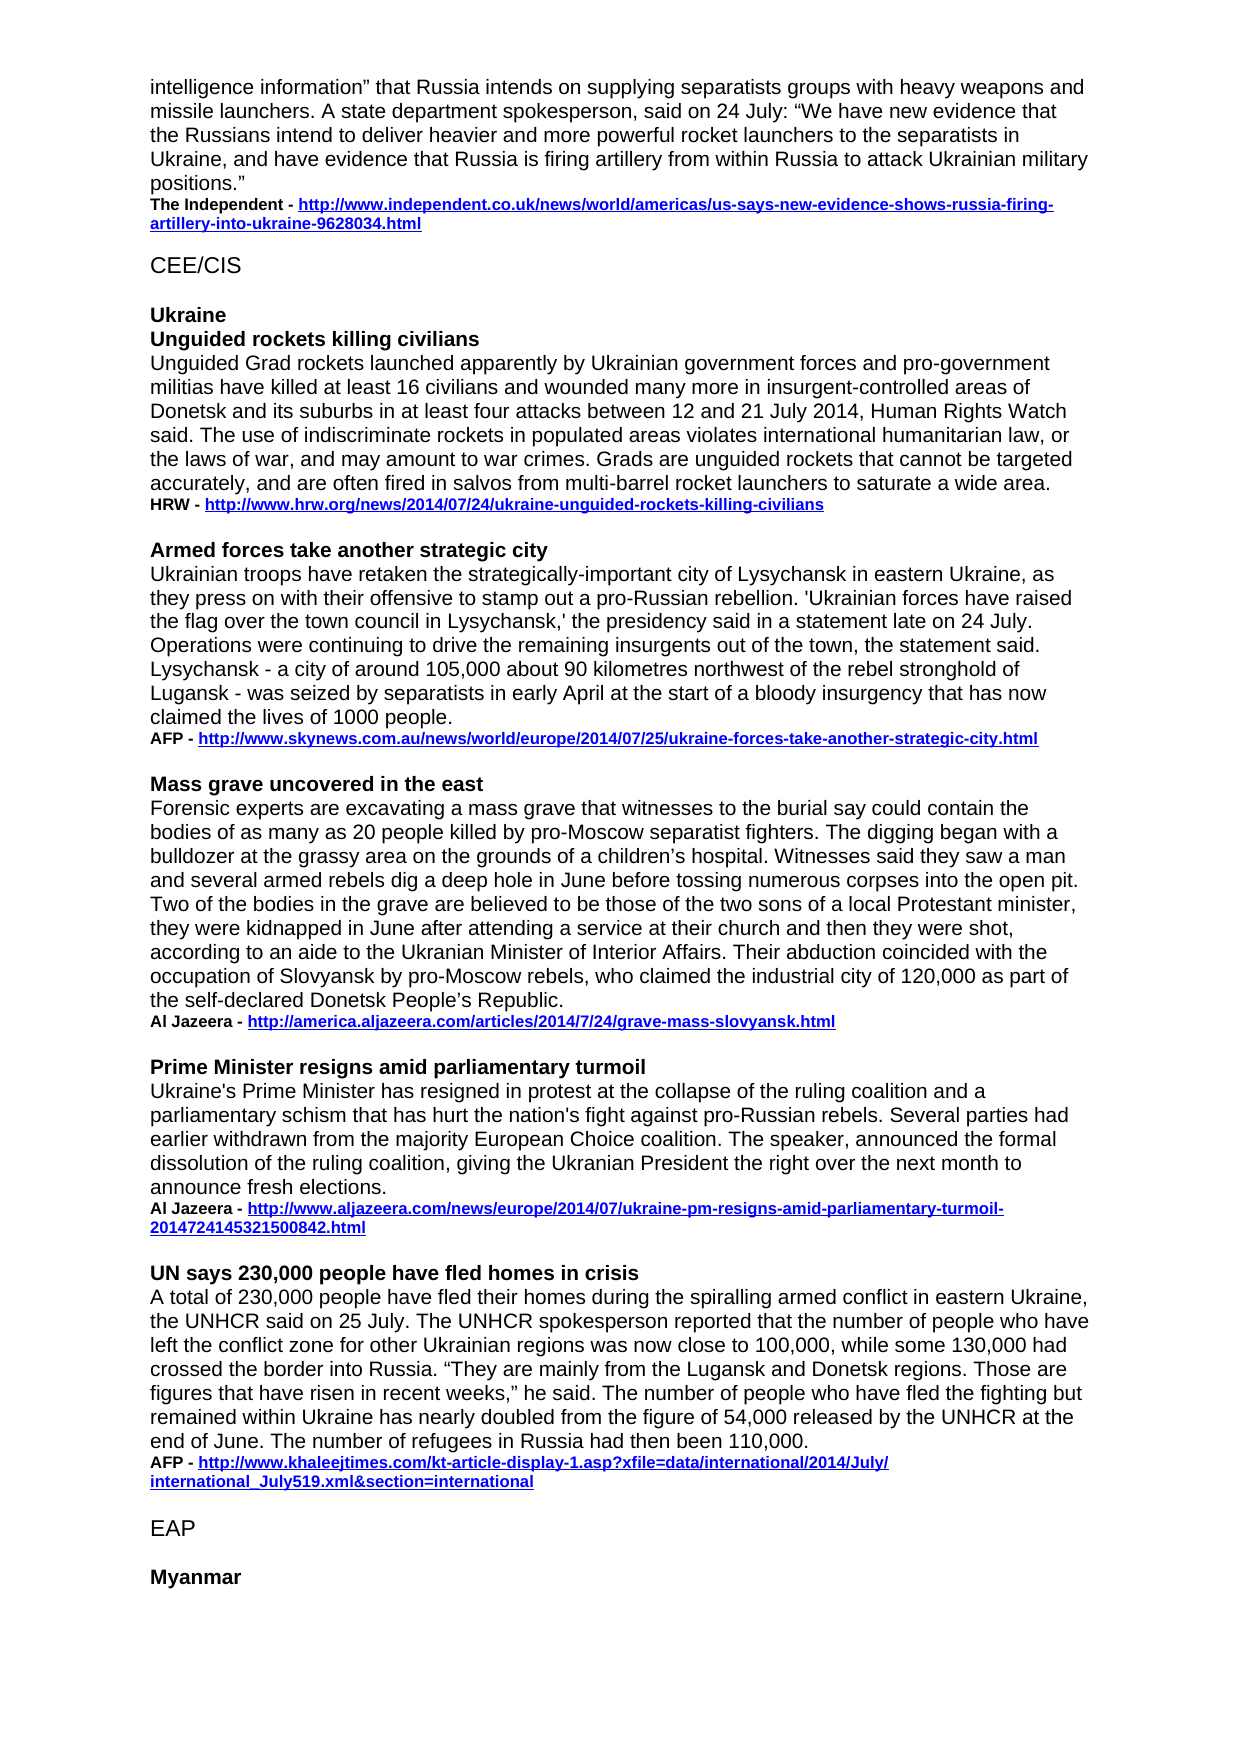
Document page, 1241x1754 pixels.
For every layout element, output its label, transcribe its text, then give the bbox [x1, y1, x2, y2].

text CEE/CIS [150, 252, 1090, 279]
text Unguided rockets killing civilians [150, 327, 1090, 351]
text UN says 230,000 people have fled homes in crisis [150, 1261, 1090, 1285]
text Myanmar [150, 1565, 1090, 1589]
text The Independent - http://www.independent.co.uk/news/world/americas/us-says-new-evidence-shows-russia-firing-artillery-into-ukraine-9628034.html [150, 195, 1090, 233]
text AFP - http://www.skynews.com.au/news/world/europe/2014/07/25/ukraine-forces-take-another-strategic-city.html [150, 729, 1090, 748]
text Forensic experts are excavating a mass grave that witnesses to the burial say could contain the bodies of as many as 20 people killed by pro-Moscow separatist fighters. The digging began with a bulldozer at the grassy area on the grounds of a children’s hospital. Witnesses said they saw a man and several armed rebels dig a deep hole in June before tossing numerous corpses into the open pit. Two of the bodies in the grave are believed to be those of the two sons of a local Protestant minister, they were kidnapped in June after attending a service at their church and then they were shot, according to an aide to the Ukranian Minister of Interior Affairs. Their abduction coincided with the occupation of Slovyansk by pro-Moscow rebels, who claimed the industrial city of 120,000 as part of the self-declared Donetsk People’s Republic. [150, 796, 1090, 1012]
text Prime Minister resigns amid parliamentary turmoil [150, 1055, 1090, 1079]
text Ukrainian troops have retaken the strategically-important city of Lysychansk in eastern Ukraine, as they press on with their offensive to stamp out a pro-Russian rebellion. 'Ukrainian forces have raised the flag over the town council in Lysychansk,' the presidency said in a statement late on 24 July. Operations were continuing to drive the remaining insurgents out of the town, the statement said. Lysychansk - a city of around 105,000 about 90 kilometres northwest of the rebel stronghold of Lugansk - was seized by separatists in early April at the start of a bloody insurgency that has now claimed the lives of 1000 people. [150, 561, 1090, 729]
text Ukraine's Prime Minister has resigned in protest at the collapse of the ruling coalition and a parliamentary schism that has hurt the nation's fight against pro-Russian rebels. Several parties had earlier withdrawn from the majority European Choice coalition. The speaker, announced the formal dissolution of the ruling coalition, giving the Ukranian President the right over the next month to announce fresh elections. [150, 1079, 1090, 1199]
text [150, 75, 1090, 195]
text AFP - http://www.khaleejtimes.com/kt-article-display-1.asp?xfile=data/international/2014/July/international_July519.xml&section=international [150, 1453, 1090, 1491]
text Unguided Grad rockets launched apparently by Ukrainian government forces and pro-government militias have killed at least 16 civilians and wounded many more in insurgent-controlled areas of Donetsk and its suburbs in at least four attacks between 12 and 21 July 2014, Human Rights Watch said. The use of indiscriminate rockets in populated areas violates international humanitarian law, or the laws of war, and may amount to war crimes. Grads are unguided rockets that cannot be targeted accurately, and are often fired in salvos from multi-barrel rocket launchers to saturate a wide area. [150, 351, 1090, 494]
text Al Jazeera - http://america.aljazeera.com/articles/2014/7/24/grave-mass-slovyansk.html [150, 1012, 1090, 1031]
text A total of 230,000 people have fled their homes during the spiralling armed conflict in eastern Ukraine, the UNHCR said on 25 July. The UNHCR spokesperson reported that the number of people who have left the conflict zone for other Ukrainian regions was now close to 100,000, while some 130,000 had crossed the border into Russia. “They are mainly from the Lugansk and Donetsk regions. Those are figures that have risen in recent weeks,” he said. The number of people who have fled the fighting but remained within Ukraine has nearly doubled from the figure of 54,000 released by the UNHCR at the end of June. The number of refugees in Russia had then been 110,000. [150, 1285, 1090, 1453]
text Mass grave uncovered in the east [150, 772, 1090, 796]
text EAP [150, 1515, 1090, 1541]
text Ukraine [150, 303, 1090, 327]
text Armed forces take another strategic city [150, 537, 1090, 561]
text Al Jazeera - http://www.aljazeera.com/news/europe/2014/07/ukraine-pm-resigns-amid-parliamentary-turmoil-2014724145321500842.html [150, 1199, 1090, 1237]
text HRW - http://www.hrw.org/news/2014/07/24/ukraine-unguided-rockets-killing-civilians [150, 494, 1090, 513]
